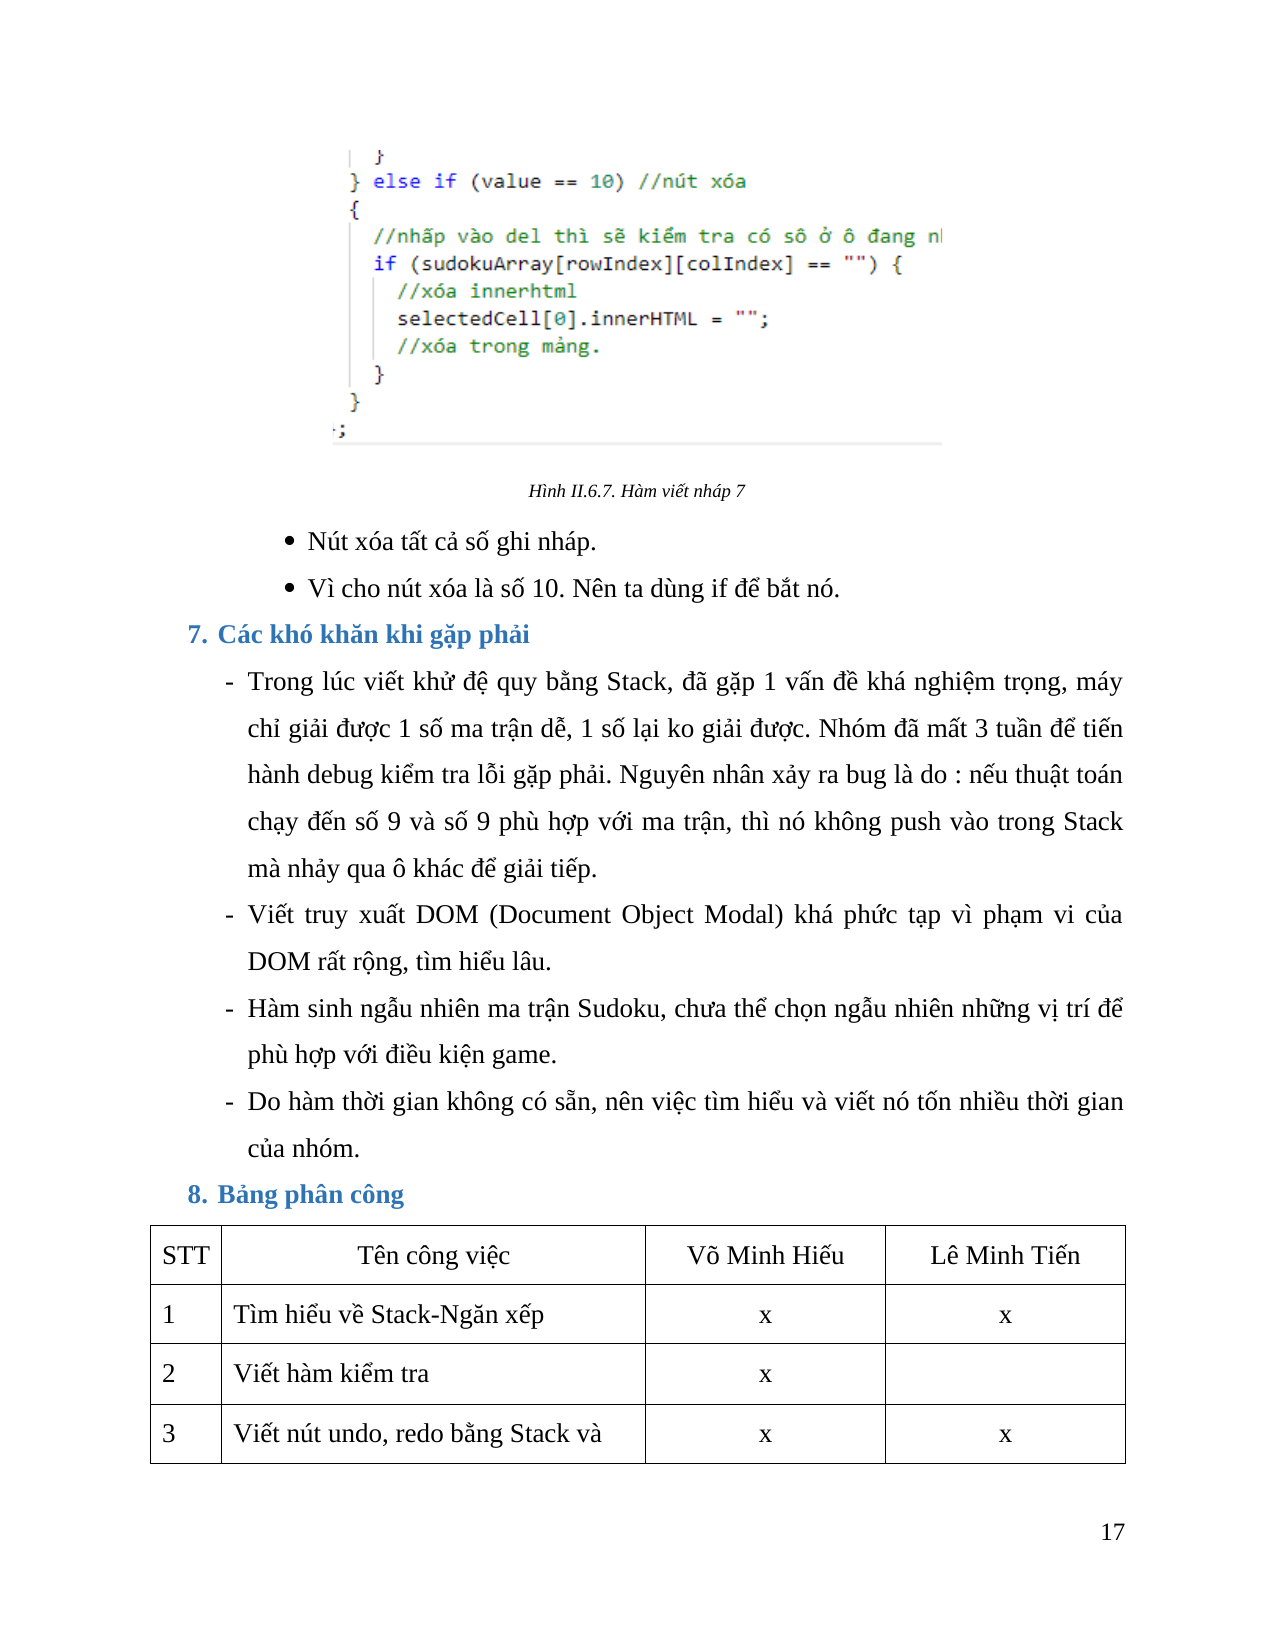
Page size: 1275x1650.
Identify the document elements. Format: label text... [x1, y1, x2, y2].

table_header Lê Minh Tiến [886, 1226, 1125, 1284]
table_header STT [151, 1226, 221, 1284]
table_cell Tìm hiểu về Stack-Ngăn xếp [222, 1285, 645, 1343]
list Do hàm thời gian không có sẵn, nên việc tìm hiểu và viết nó tốn nhiều thời gian của nhóm. [225, 1085, 1125, 1163]
table_cell Viết hàm kiểm tra [222, 1344, 645, 1403]
table_cell [886, 1344, 1125, 1403]
table_cell x [886, 1405, 1125, 1462]
list Các khó khăn khi gặp phải [187, 619, 1125, 650]
table_header Tên công việc [222, 1226, 645, 1284]
table_cell 1 [151, 1285, 221, 1343]
table_cell x [886, 1285, 1125, 1343]
table_cell x [646, 1285, 885, 1343]
table_cell Viết nút undo, redo bằng Stack và reset [222, 1405, 645, 1462]
table_cell 3 [151, 1405, 221, 1462]
list Trong lúc viết khử đệ quy bằng Stack, đã gặp 1 vấn đề khá nghiệm trọng, máy chỉ giải được 1 số ma trận dễ, 1 số lại ko giải được. Nhóm đã mất 3 tuần để tiến hành debug kiểm tra lỗi gặp phải. Nguyên nhân xảy ra bug là do : nếu thuật toán chạy đến số 9 và số 9 phù hợp với ma trận, thì nó không push vào trong Stack mà nhảy qua ô khác để giải tiếp. [225, 665, 1125, 883]
table_cell x [646, 1344, 885, 1403]
table_header Võ Minh Hiếu [646, 1226, 885, 1284]
table_cell x [646, 1405, 885, 1462]
list Bảng phân công [187, 1179, 1125, 1210]
list Nút xóa tất cả số ghi nháp. [285, 525, 1125, 556]
list Vì cho nút xóa là số 10. Nên ta dùng if để bắt nó. [285, 572, 1125, 603]
table_cell 2 [151, 1344, 221, 1403]
picture [332, 150, 943, 454]
list Viết truy xuất DOM (Document Object Modal) khá phức tạp vì phạm vi của DOM rất rộng, tìm hiểu lâu. [225, 899, 1125, 976]
subtitle Hình II.6.7. Hàm viết nháp 7 [150, 480, 1125, 502]
list Hàm sinh ngẫu nhiên ma trận Sudoku, chưa thể chọn ngẫu nhiên những vị trí để phù hợp với điều kiện game. [225, 992, 1125, 1070]
